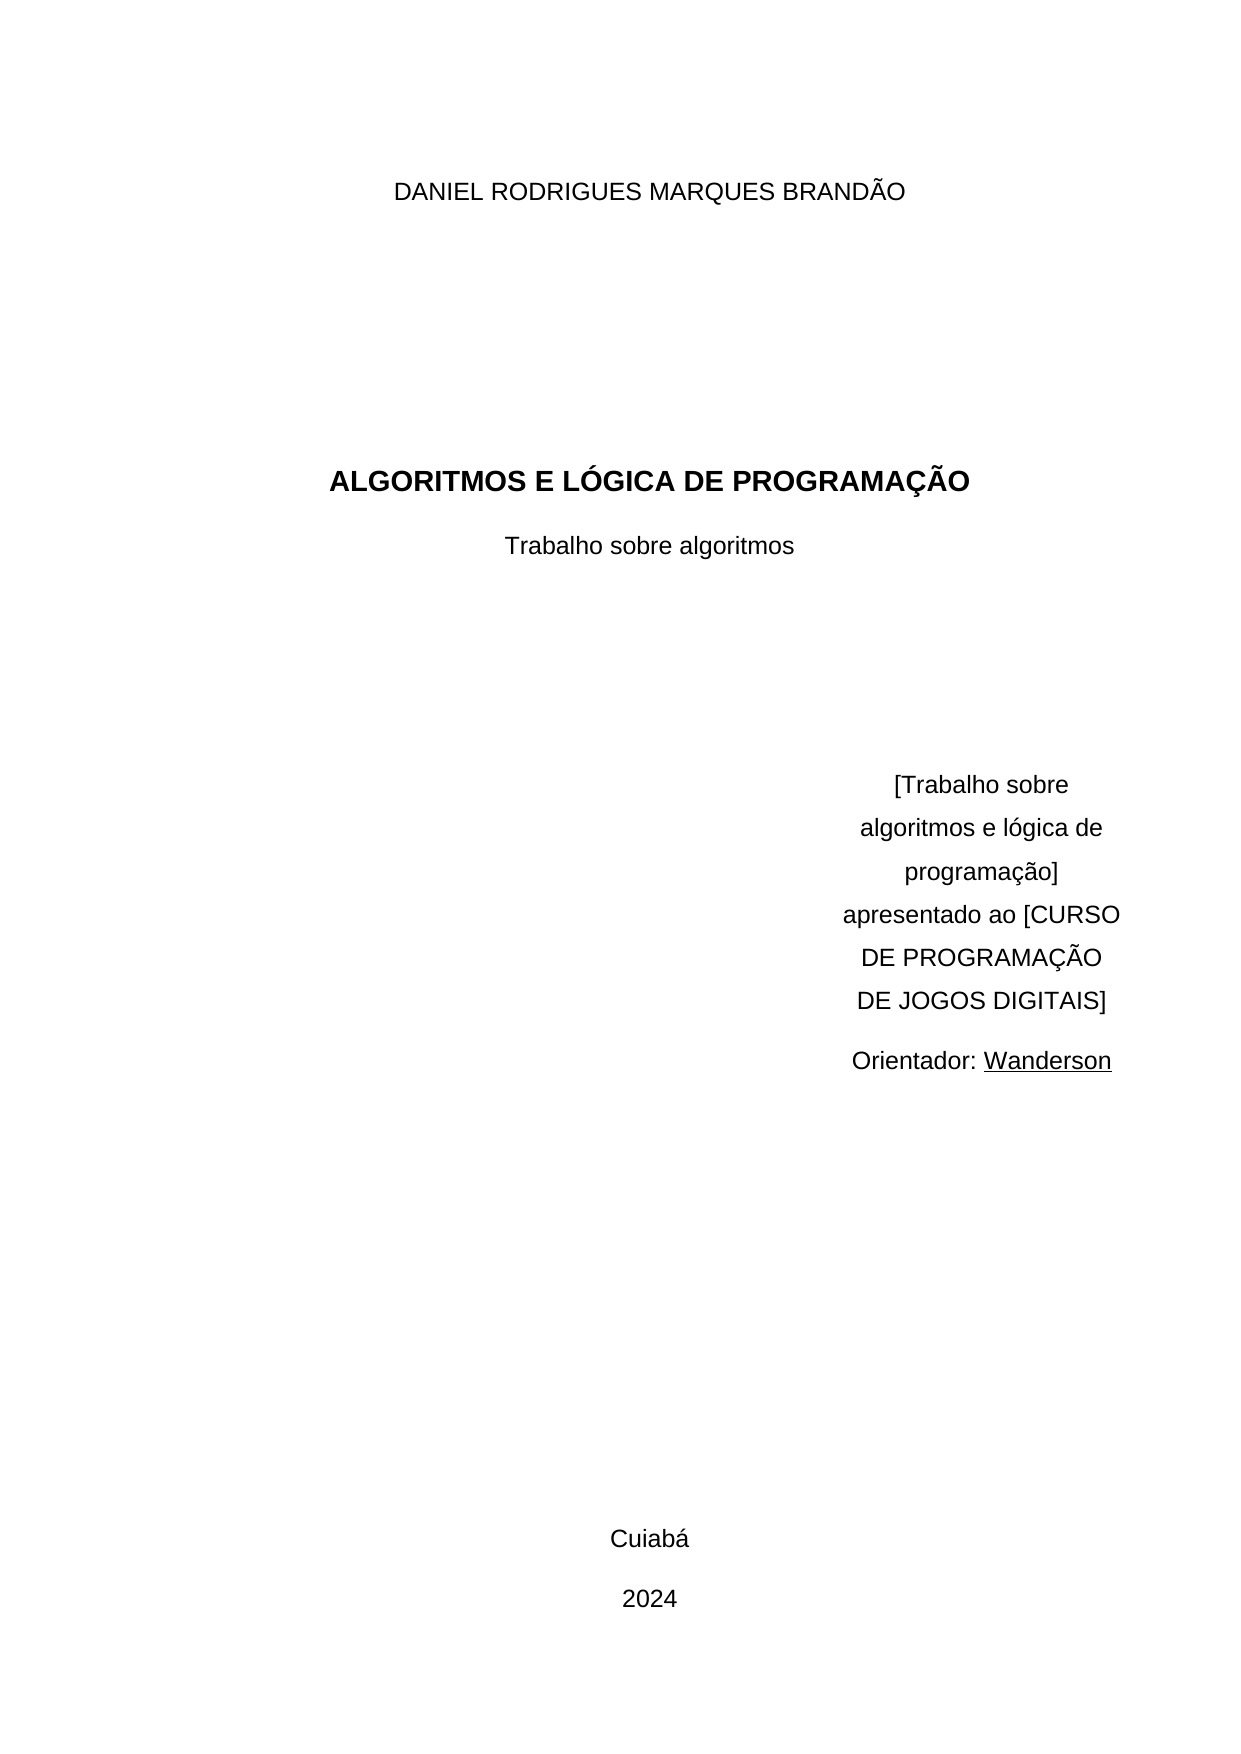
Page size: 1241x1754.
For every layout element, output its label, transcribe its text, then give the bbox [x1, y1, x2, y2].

text Cuiabá [177, 1524, 1122, 1553]
text DANIEL RODRIGUES MARQUES BRANDÃO [177, 177, 1122, 206]
text Orientador: Wanderson [841, 1046, 1122, 1074]
text Trabalho sobre algoritmos [177, 531, 1122, 560]
text 2024 [177, 1584, 1122, 1612]
text [Trabalho sobre algoritmos e lógica de programação] apresentado ao [CURSO DE PROGRAMAÇÃO DE JOGOS DIGITAIS] [841, 770, 1122, 1014]
text ALGORITMOS E LÓGICA DE PROGRAMAÇÃO [177, 464, 1122, 498]
